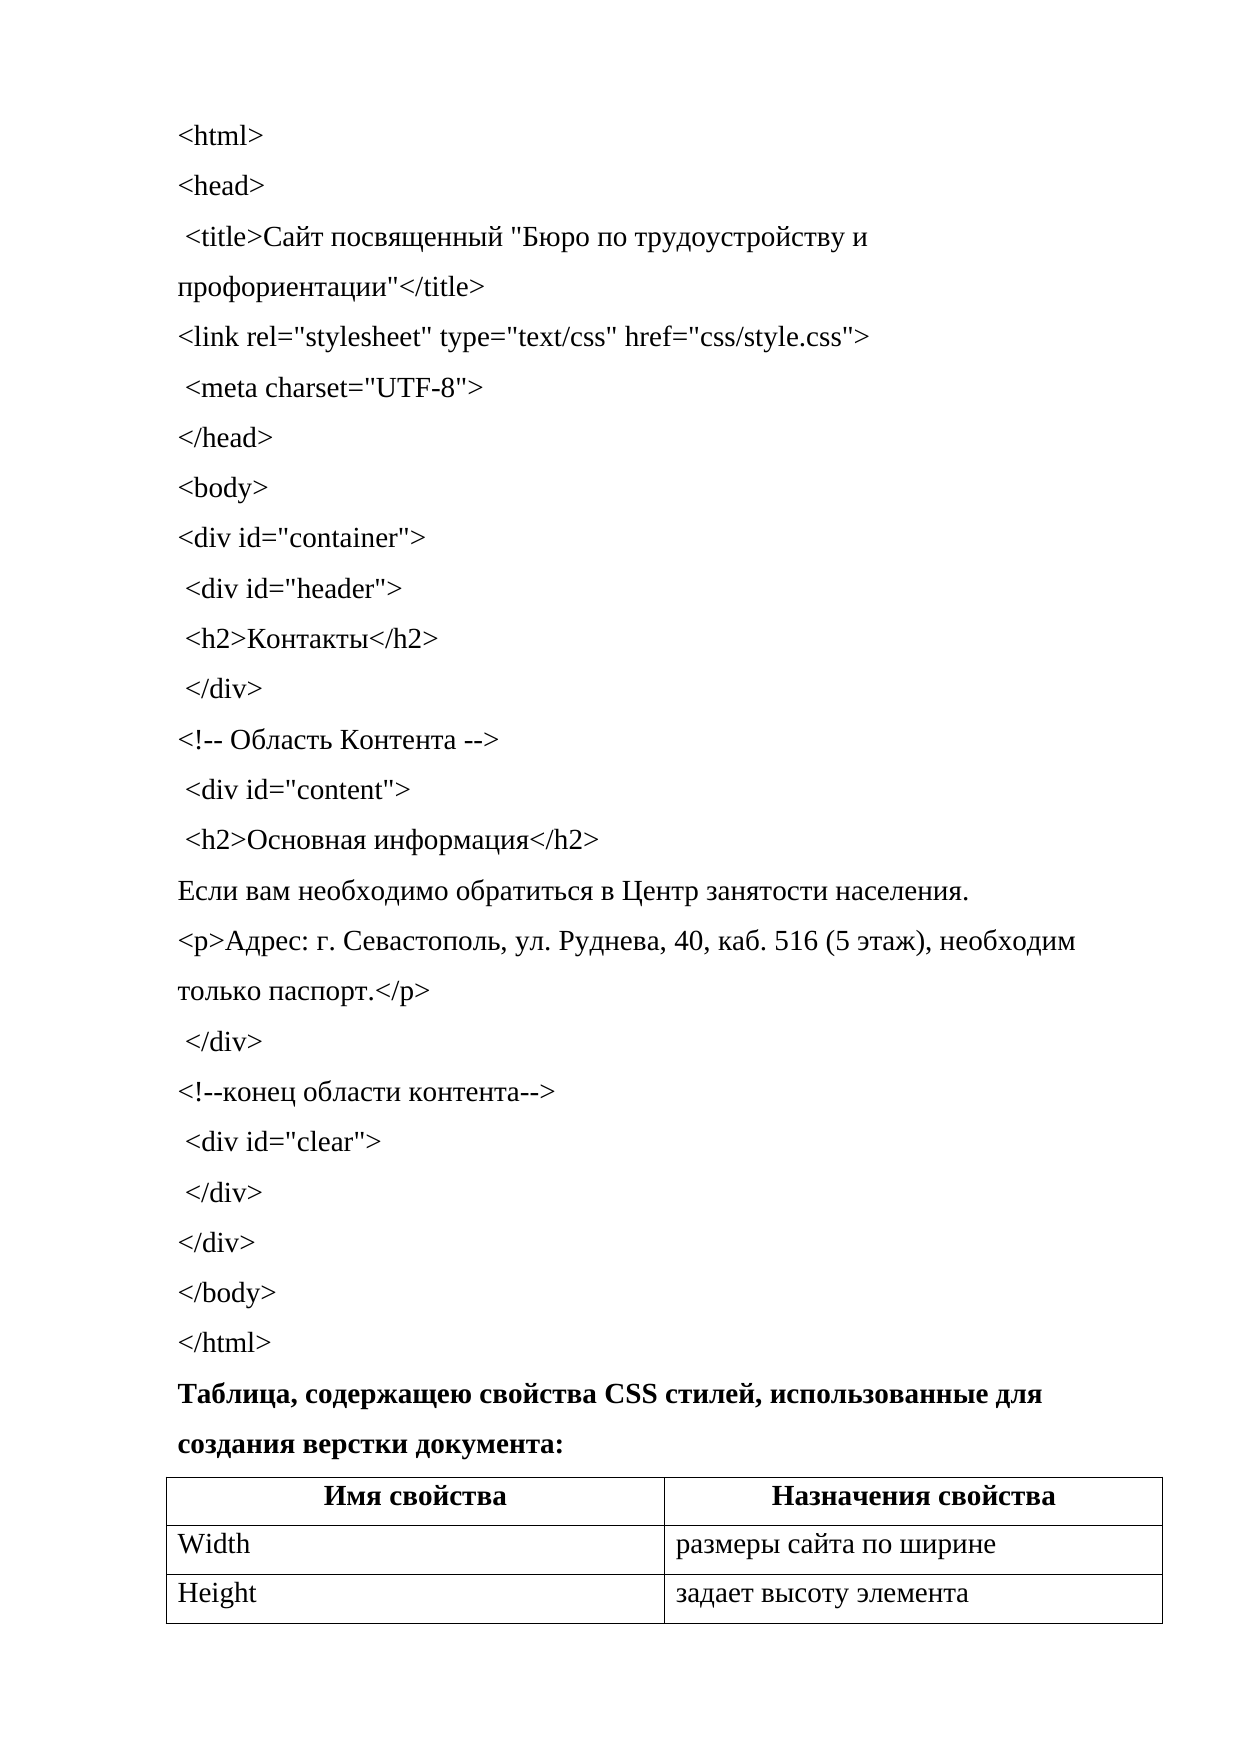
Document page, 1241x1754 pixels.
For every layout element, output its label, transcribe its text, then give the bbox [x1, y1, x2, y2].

text </div> [177, 1175, 1152, 1208]
text </head> [177, 420, 1152, 453]
text <div id="content"> [177, 772, 1152, 806]
table_cell Height [167, 1575, 664, 1623]
text </div> [177, 1024, 1152, 1057]
text </html> [177, 1326, 1152, 1359]
text <p>Адрес: г. Севастополь, ул. Руднева, 40, каб. 516 (5 этаж), необходим только паспорт.</p> [177, 923, 1152, 1007]
table_cell Width [167, 1526, 664, 1574]
text <!-- Область Контента --> [177, 722, 1152, 755]
text <h2>Контакты</h2> [177, 621, 1152, 655]
text </body> [177, 1275, 1152, 1309]
text </div> [177, 672, 1152, 705]
text </div> [177, 1225, 1152, 1258]
text <div id="container"> [177, 521, 1152, 554]
table_cell размеры сайта по ширине [665, 1526, 1162, 1574]
text <link rel="stylesheet" type="text/css" href="css/style.css"> [177, 319, 1152, 353]
text <meta charset="UTF-8"> [177, 370, 1152, 403]
text <div id="header"> [177, 571, 1152, 604]
text Если вам необходимо обратиться в Центр занятости населения. [177, 873, 1152, 906]
table_cell задает высоту элемента [665, 1575, 1162, 1623]
table_header Имя свойства [167, 1478, 664, 1525]
text <html> [177, 118, 1152, 152]
text <!--конец области контента--> [177, 1074, 1152, 1108]
text <h2>Основная информация</h2> [177, 822, 1152, 856]
text <body> [177, 470, 1152, 504]
text <div id="clear"> [177, 1124, 1152, 1158]
text <title>Сайт посвященный "Бюро по трудоустройству и профориентации"</title> [177, 219, 1152, 303]
text Таблица, содержащею свойства CSS стилей, использованные для создания верстки документа: [177, 1376, 1152, 1460]
table_header Назначения свойства [665, 1478, 1162, 1525]
text <head> [177, 168, 1152, 202]
